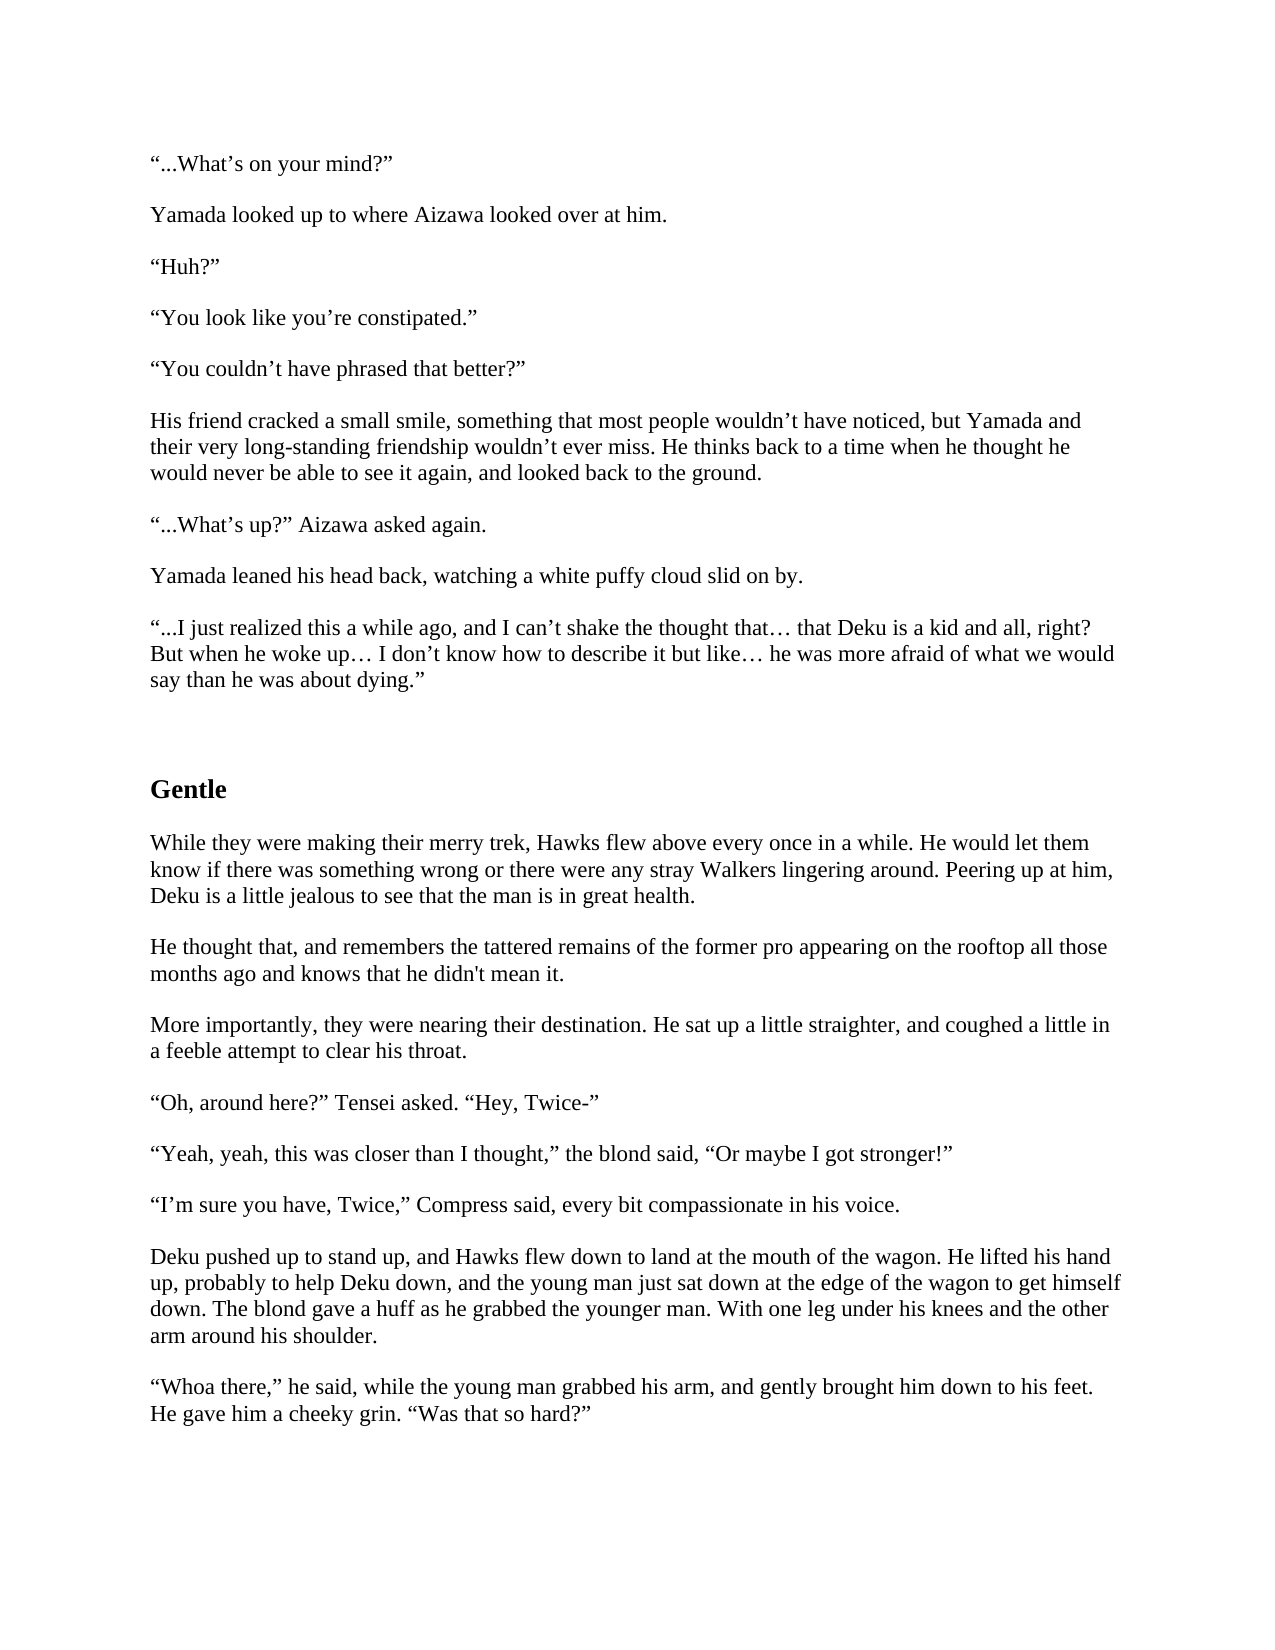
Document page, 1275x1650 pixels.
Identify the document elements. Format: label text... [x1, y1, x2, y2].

text “Oh, around here?” Tensei asked. “Hey, Twice-” [150, 1089, 1125, 1115]
text “Yeah, yeah, this was closer than I thought,” the blond said, “Or maybe I got stronger!” [150, 1140, 1125, 1166]
text Deku pushed up to stand up, and Hawks flew down to land at the mouth of the wagon. He lifted his hand up, probably to help Deku down, and the young man just sat down at the edge of the wagon to get himself down. The blond gave a huff as he grabbed the younger man. With one leg under his knees and the other arm around his shoulder. [150, 1243, 1125, 1348]
text “...I just realized this a while ago, and I can’t shake the thought that… that Deku is a kid and all, right? But when he woke up… I don’t know how to describe it but like… he was more afraid of what we would say than he was about dying.” [150, 613, 1125, 693]
text While they were making their merry trek, Hawks flew above every once in a while. He would let them know if there was something wrong or there were any stray Walkers lingering around. Peering up at him, Deku is a little jealous to see that the man is in great health. [150, 829, 1125, 908]
text Yamada looked up to where Aizawa looked over at him. [150, 201, 1125, 228]
text His friend cracked a small smile, something that most people wouldn’t have noticed, but Yamada and their very long-standing friendship wouldn’t ever miss. He thinks back to a time when he thought he would never be able to see it again, and looked back to the ground. [150, 407, 1125, 486]
text “...What’s on your mind?” [150, 150, 1125, 176]
text “You couldn’t have phrased that better?” [150, 355, 1125, 382]
text Yamada leaned his head back, watching a white puffy cloud slid on by. [150, 562, 1125, 588]
text “Whoa there,” he said, while the young man grabbed his arm, and gently brought him down to his feet. He gave him a cheeky grin. “Was that so hard?” [150, 1373, 1125, 1426]
text More importantly, they were nearing their destination. He sat up a little straighter, and coughed a little in a feeble attempt to clear his throat. [150, 1011, 1125, 1064]
text “...What’s up?” Aizawa asked again. [150, 511, 1125, 537]
text “I’m sure you have, Twice,” Compress said, every bit compassionate in his voice. [150, 1191, 1125, 1218]
text “Huh?” [150, 253, 1125, 279]
text “You look like you’re constipated.” [150, 304, 1125, 330]
text He thought that, and remembers the tattered remains of the former pro appearing on the rooftop all those months ago and knows that he didn't mean it. [150, 933, 1125, 986]
subtitle Gentle [150, 773, 1125, 804]
